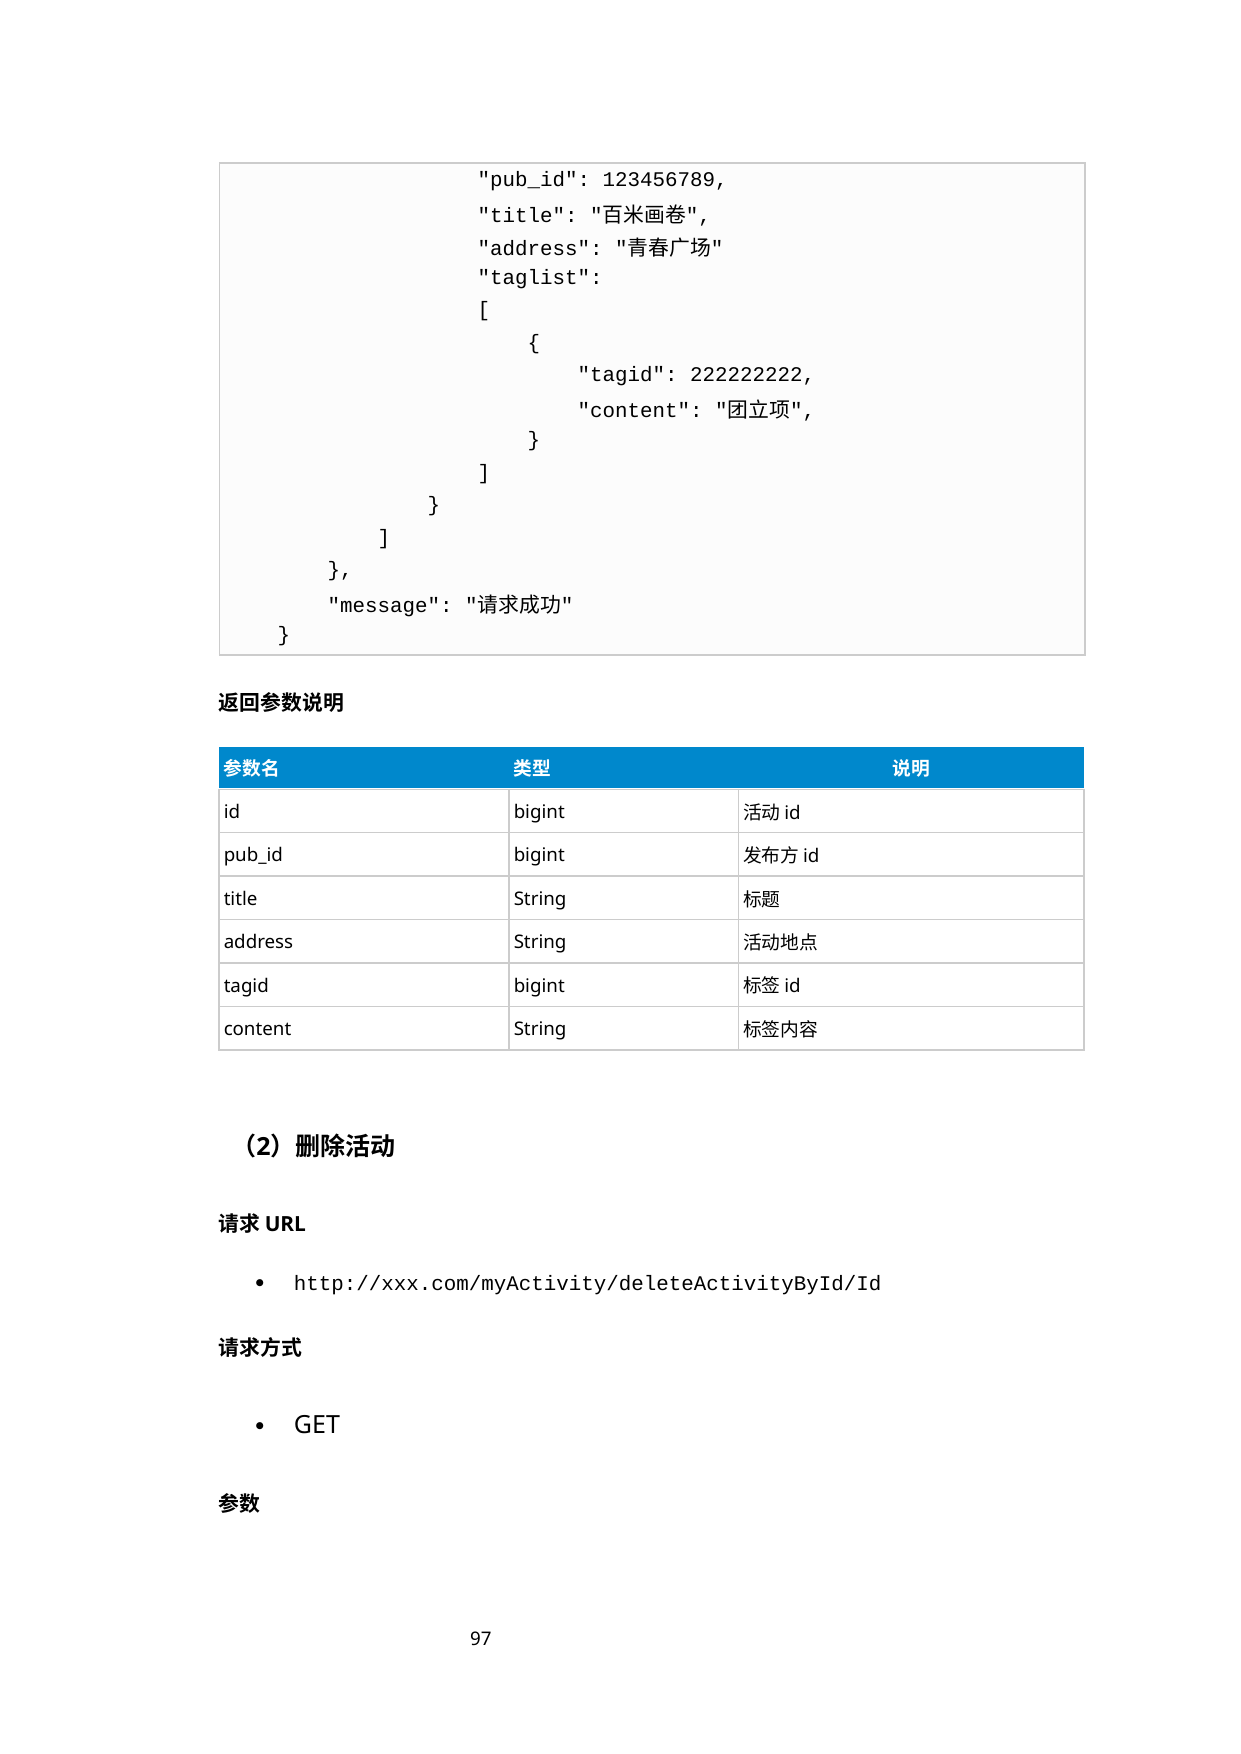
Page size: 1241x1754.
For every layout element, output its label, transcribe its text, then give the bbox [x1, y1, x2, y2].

list http://xxx.com/myActivity/deleteActivityById/Id [256, 1268, 1053, 1301]
table_cell bigint [510, 964, 738, 1006]
table_cell String [510, 877, 738, 919]
table_cell id [220, 790, 508, 832]
table_cell content [220, 1007, 508, 1049]
table_cell 活动id [739, 790, 1083, 832]
subtitle 参数 [219, 1486, 1053, 1518]
table_cell 标签id [739, 964, 1083, 1006]
subtitle 请求URL [219, 1206, 1053, 1239]
table_cell tagid [220, 964, 508, 1006]
table_header 类型 [509, 747, 738, 788]
table_cell bigint [510, 833, 738, 875]
table_cell pub_id [220, 833, 508, 875]
table_cell address [220, 920, 508, 962]
table_cell 标题 [739, 877, 1083, 919]
table_header 说明 [738, 747, 1084, 788]
table_header 参数名 [219, 747, 509, 788]
subtitle （2）删除活动 [219, 1112, 1053, 1177]
table_cell title [220, 877, 508, 919]
table_cell bigint [510, 790, 738, 832]
table_cell String [510, 1007, 738, 1049]
table_cell 活动地点 [739, 920, 1083, 962]
table_cell 标签内容 [739, 1007, 1083, 1049]
subtitle 请求方式 [219, 1330, 1053, 1362]
list GET [256, 1391, 1053, 1456]
table_cell String [510, 920, 738, 962]
subtitle 返回参数说明 [219, 685, 1053, 717]
table_cell 发布方id [739, 833, 1083, 875]
